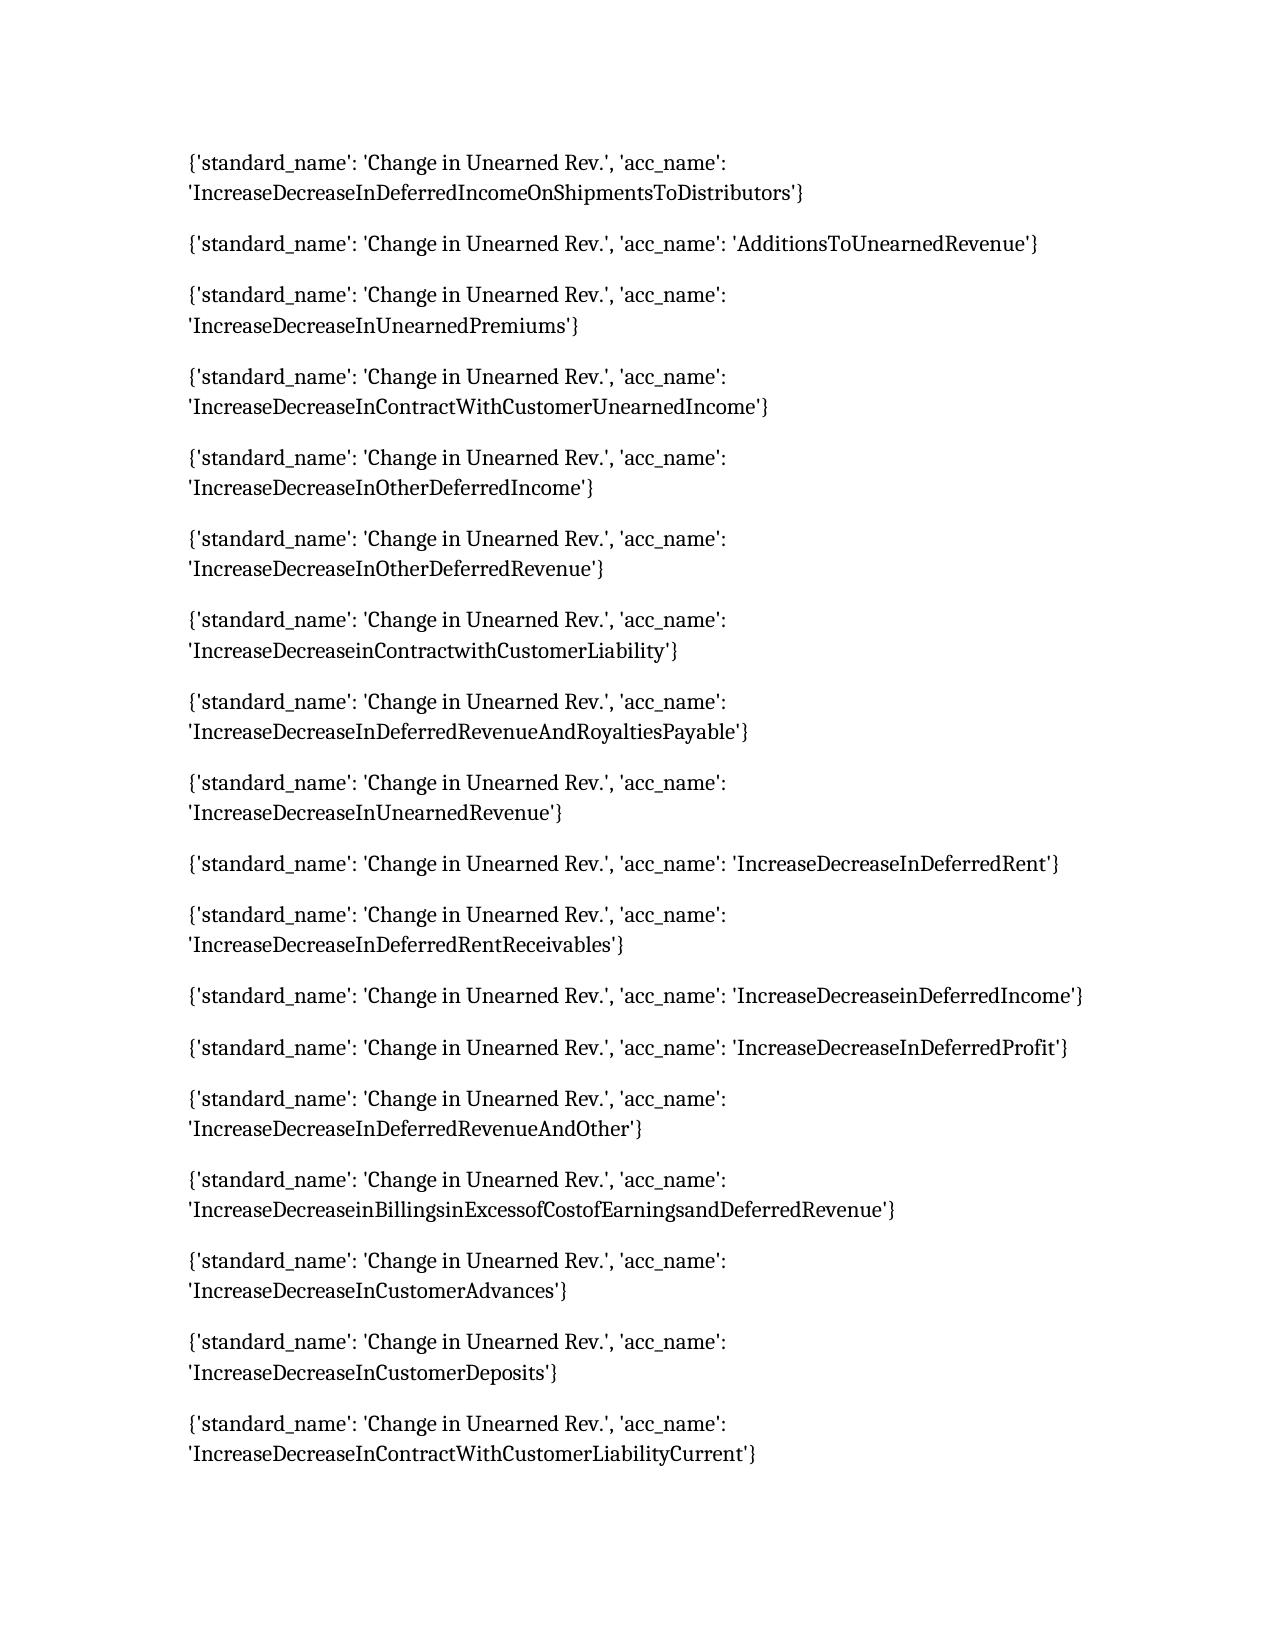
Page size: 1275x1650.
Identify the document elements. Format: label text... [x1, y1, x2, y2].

text {'standard_name': 'Change in Unearned Rev.', 'acc_name': 'IncreaseDecreaseinBillingsinExcessofCostofEarningsandDeferredRevenue'} [187, 1167, 1087, 1223]
text {'standard_name': 'Change in Unearned Rev.', 'acc_name': 'IncreaseDecreaseinDeferredIncome'} [187, 983, 1087, 1010]
text {'standard_name': 'Change in Unearned Rev.', 'acc_name': 'IncreaseDecreaseInContractWithCustomerUnearnedIncome'} [187, 363, 1087, 420]
text {'standard_name': 'Change in Unearned Rev.', 'acc_name': 'IncreaseDecreaseInDeferredRent'} [187, 851, 1087, 877]
text {'standard_name': 'Change in Unearned Rev.', 'acc_name': 'IncreaseDecreaseInDeferredProfit'} [187, 1034, 1087, 1061]
text {'standard_name': 'Change in Unearned Rev.', 'acc_name': 'IncreaseDecreaseInDeferredRevenueAndOther'} [187, 1085, 1087, 1142]
text {'standard_name': 'Change in Unearned Rev.', 'acc_name': 'IncreaseDecreaseInContractWithCustomerLiabilityCurrent'} [187, 1410, 1087, 1467]
text {'standard_name': 'Change in Unearned Rev.', 'acc_name': 'IncreaseDecreaseInDeferredRevenueAndRoyaltiesPayable'} [187, 688, 1087, 745]
text {'standard_name': 'Change in Unearned Rev.', 'acc_name': 'IncreaseDecreaseInUnearnedPremiums'} [187, 282, 1087, 339]
text {'standard_name': 'Change in Unearned Rev.', 'acc_name': 'IncreaseDecreaseinContractwithCustomerLiability'} [187, 607, 1087, 664]
text {'standard_name': 'Change in Unearned Rev.', 'acc_name': 'IncreaseDecreaseInDeferredIncomeOnShipmentsToDistributors'} [187, 150, 1087, 207]
text {'standard_name': 'Change in Unearned Rev.', 'acc_name': 'IncreaseDecreaseInUnearnedRevenue'} [187, 770, 1087, 826]
text {'standard_name': 'Change in Unearned Rev.', 'acc_name': 'IncreaseDecreaseInCustomerAdvances'} [187, 1248, 1087, 1304]
text {'standard_name': 'Change in Unearned Rev.', 'acc_name': 'IncreaseDecreaseInOtherDeferredIncome'} [187, 445, 1087, 501]
text {'standard_name': 'Change in Unearned Rev.', 'acc_name': 'IncreaseDecreaseInDeferredRentReceivables'} [187, 902, 1087, 959]
text {'standard_name': 'Change in Unearned Rev.', 'acc_name': 'IncreaseDecreaseInOtherDeferredRevenue'} [187, 526, 1087, 583]
text {'standard_name': 'Change in Unearned Rev.', 'acc_name': 'IncreaseDecreaseInCustomerDeposits'} [187, 1329, 1087, 1386]
text {'standard_name': 'Change in Unearned Rev.', 'acc_name': 'AdditionsToUnearnedRevenue'} [187, 231, 1087, 258]
